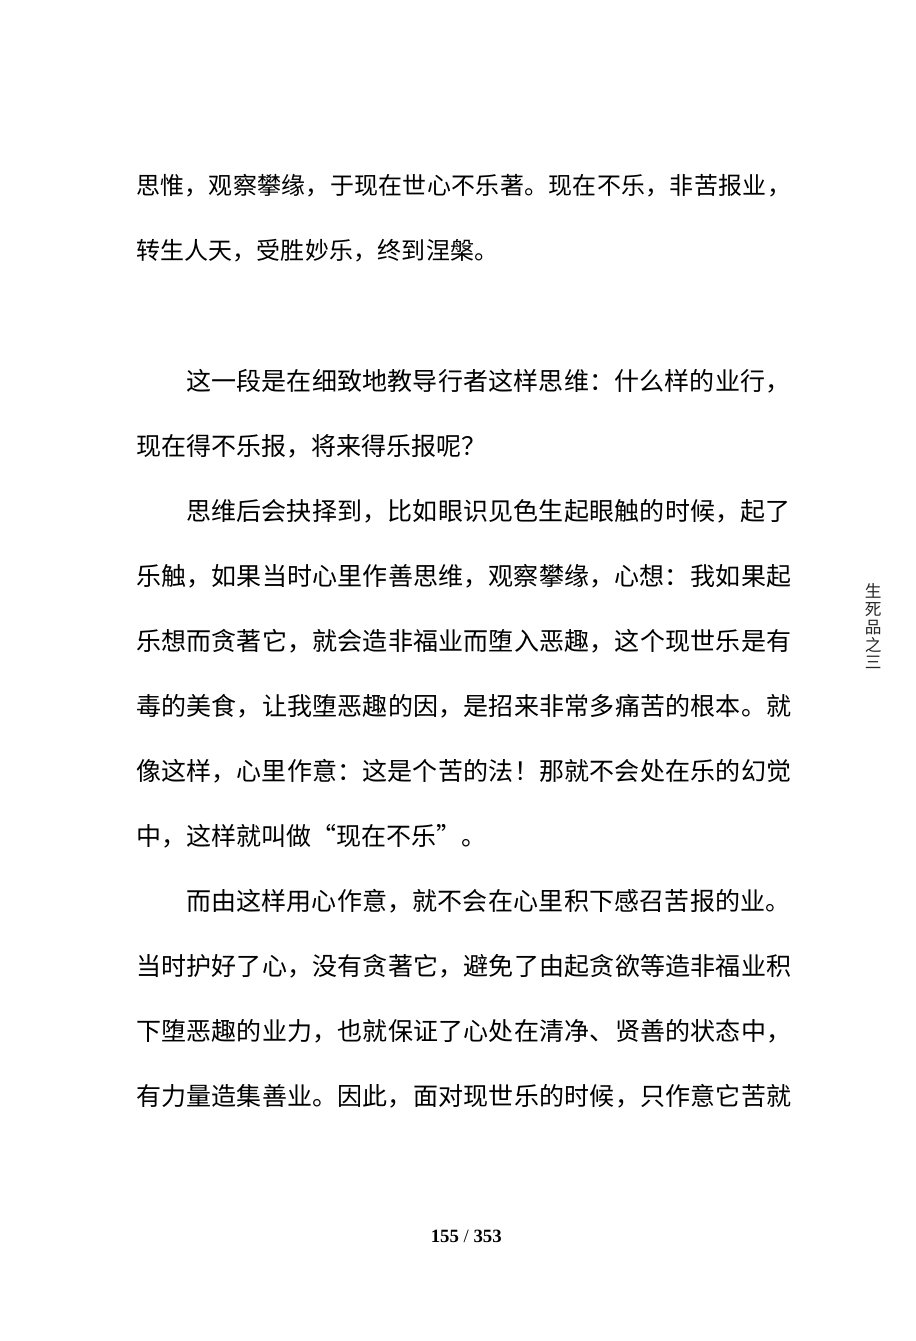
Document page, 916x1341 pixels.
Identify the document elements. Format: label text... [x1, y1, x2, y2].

text 何业现在得不乐报，后得乐报？眼识见色而生眼触，心善思惟，观察攀缘，于现在世心不乐著。现在不乐，非苦报业，转生人天，受胜妙乐，终到涅槃。 [136, 152, 791, 282]
text 这一段是在细致地教导行者这样思维：什么样的业行，现在得不乐报，将来得乐报呢？ [136, 347, 791, 477]
text 思维后会抉择到，比如眼识见色生起眼触的时候，起了乐触，如果当时心里作善思维，观察攀缘，心想：我如果起乐想而贪著它，就会造非福业而堕入恶趣，这个现世乐是有毒的美食，让我堕恶趣的因，是招来非常多痛苦的根本。就像这样，心里作意：这是个苦的法！那就不会处在乐的幻觉中，这样就叫做“现在不乐”。 [136, 477, 791, 867]
